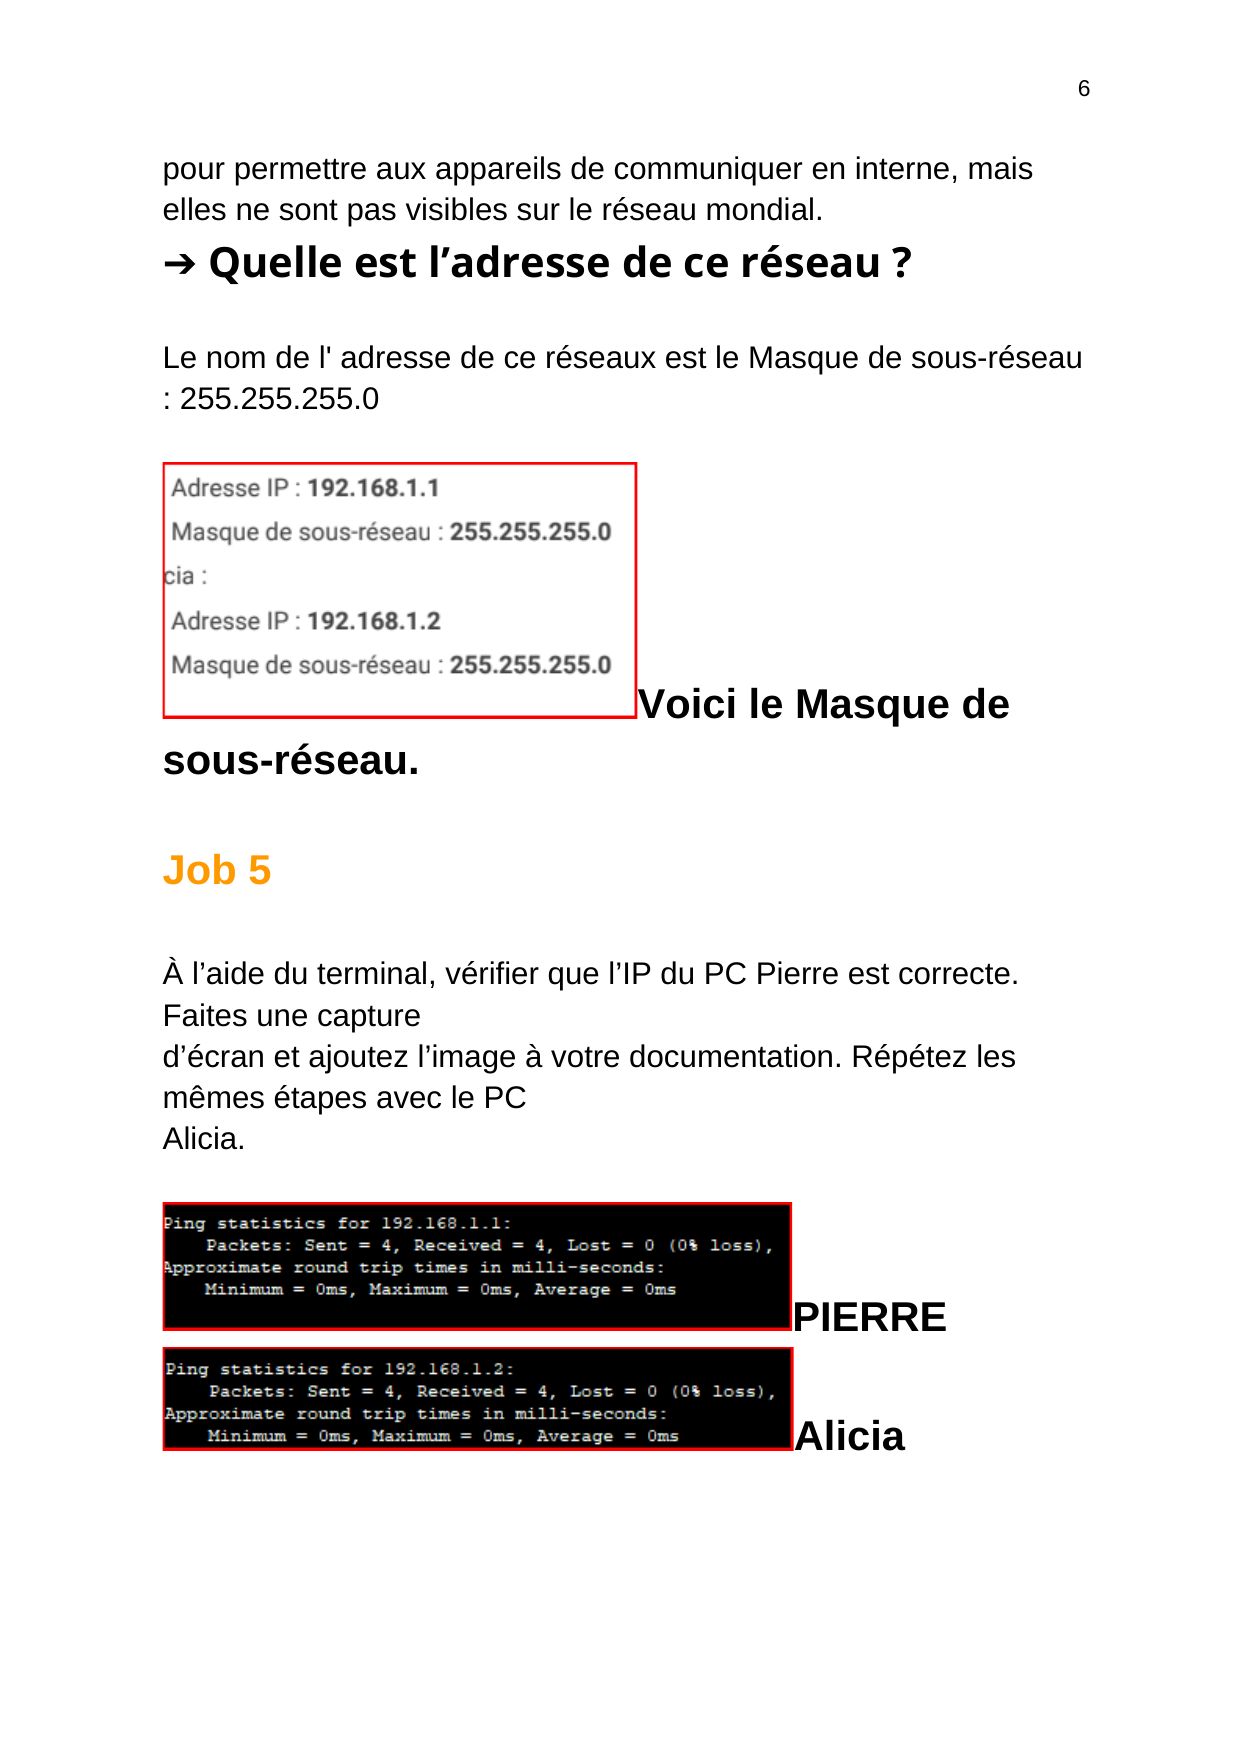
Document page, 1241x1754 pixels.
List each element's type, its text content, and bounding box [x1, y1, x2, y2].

picture [162, 462, 638, 719]
text Job 5 [162, 845, 1090, 893]
text Alicia. [162, 1120, 1090, 1156]
text d’écran et ajoutez l’image à votre documentation. Répétez les mêmes étapes avec le PC [162, 1038, 1090, 1115]
text ➔ Quelle est l’adresse de ce réseau ? [162, 232, 1090, 289]
picture [162, 1202, 793, 1331]
picture [162, 1347, 794, 1451]
text Le nom de l' adresse de ce réseaux est le Masque de sous-réseau : 255.255.255.0 [162, 339, 1090, 416]
text À l’aide du terminal, vérifier que l’IP du PC Pierre est correcte. Faites une capture [162, 955, 1090, 1033]
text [162, 150, 1090, 227]
